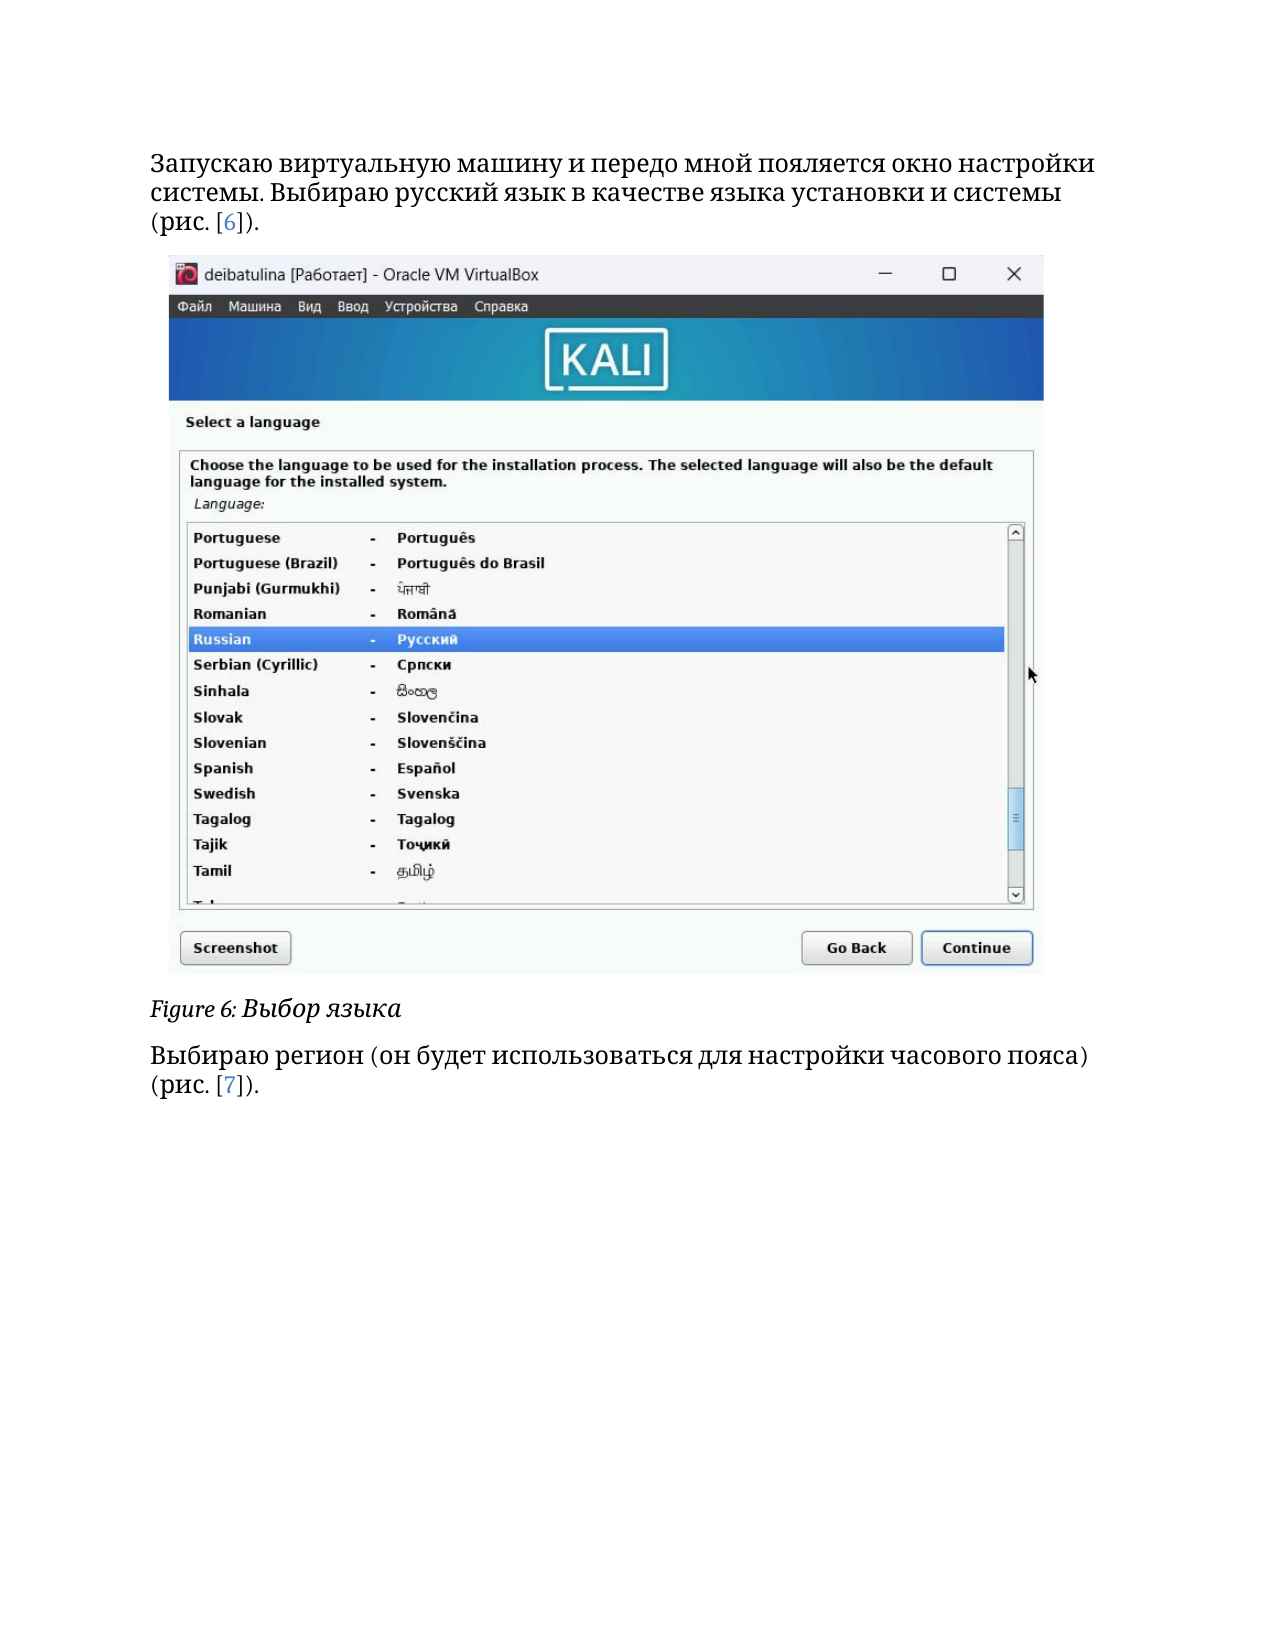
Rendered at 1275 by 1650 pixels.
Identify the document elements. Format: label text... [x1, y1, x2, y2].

text Выбираю регион (он будет использоваться для настройки часового пояса) (рис. [7]). [150, 1042, 1125, 1099]
text Figure 6: Выбор языка [150, 994, 1125, 1023]
picture [168, 255, 1044, 974]
text Запускаю виртуальную машину и передо мной пояляется окно настройки системы. Выбираю русский язык в качестве языка установки и системы (рис. [6]). [150, 150, 1125, 236]
